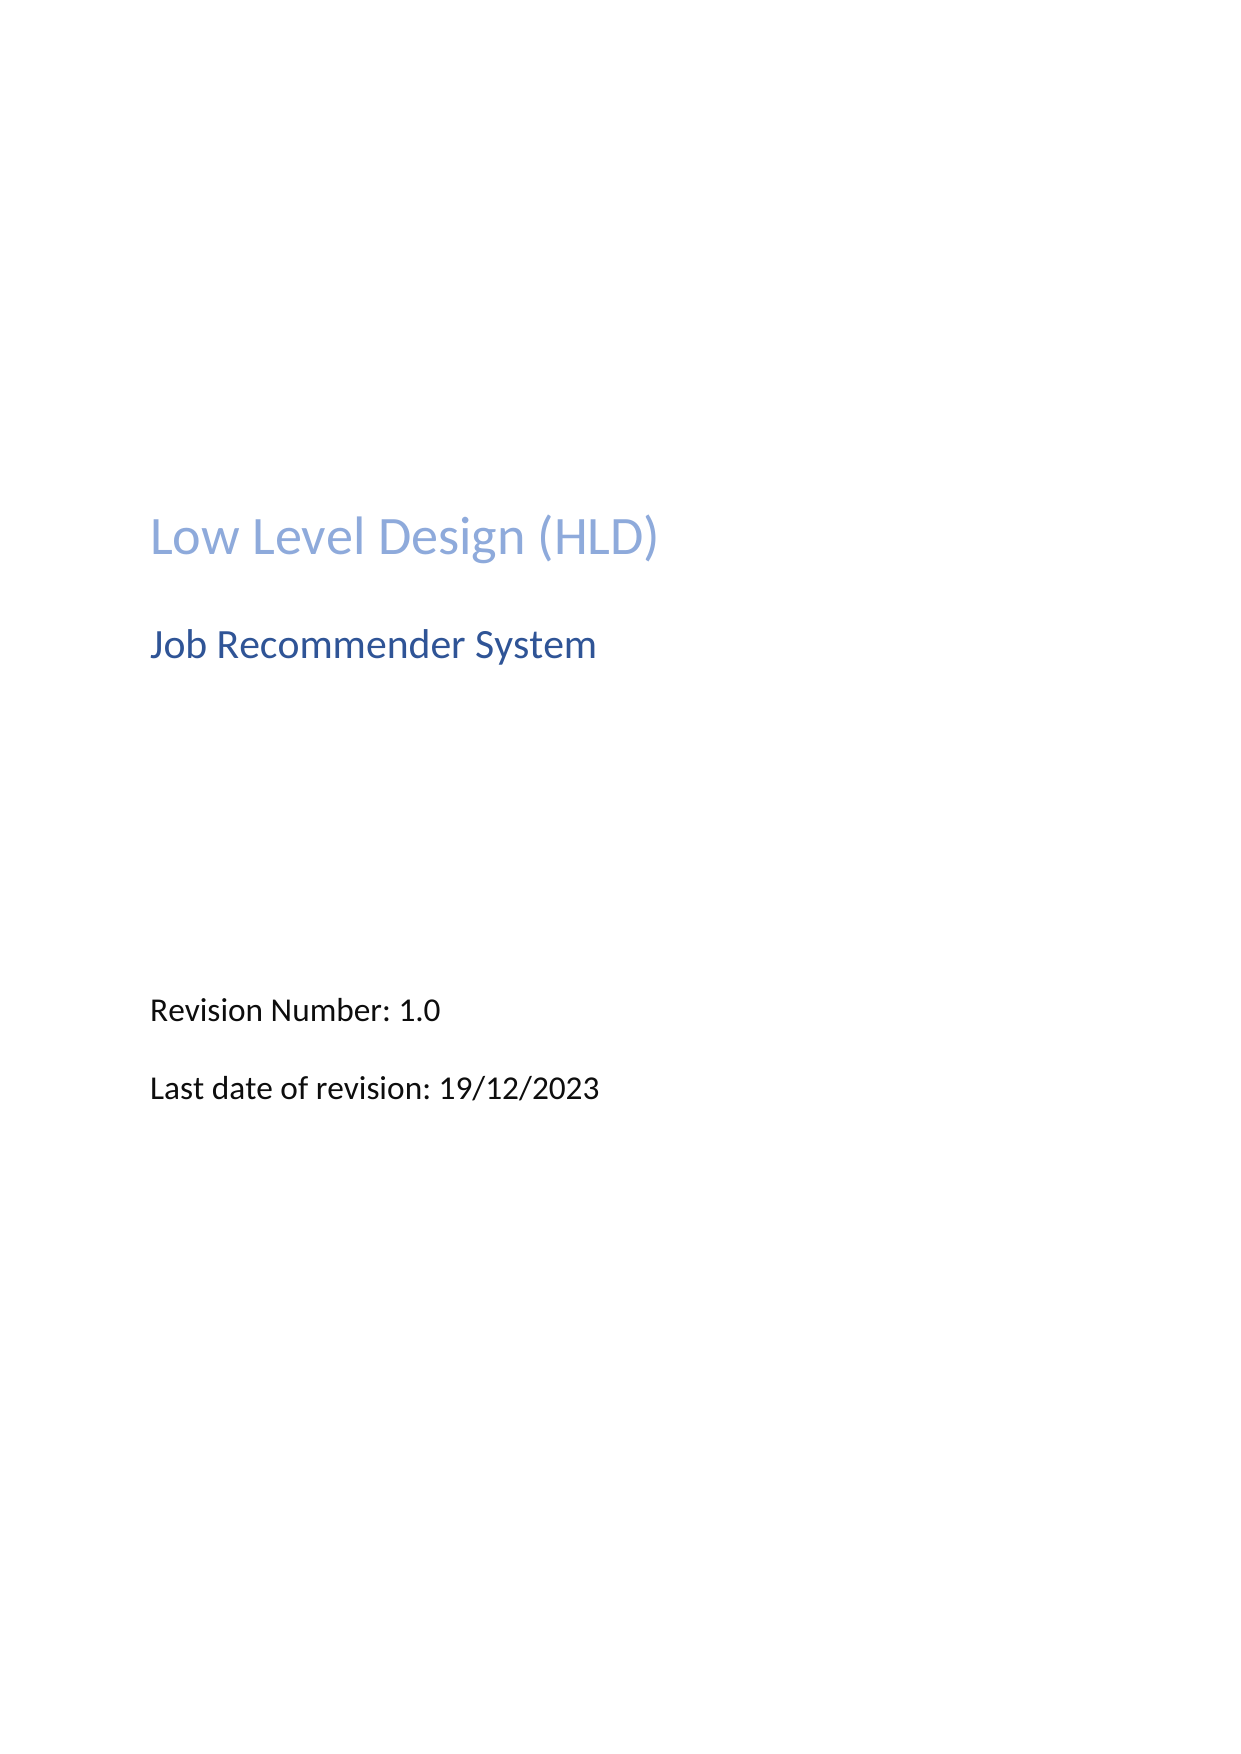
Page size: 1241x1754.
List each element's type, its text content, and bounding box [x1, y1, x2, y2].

text Revision Number: 1.0 [150, 989, 1090, 1030]
text Low Level Design (HLD) [150, 502, 1090, 568]
text Last date of revision: 19/12/2023 [150, 1067, 1090, 1108]
text Job Recommender System [150, 618, 1090, 668]
